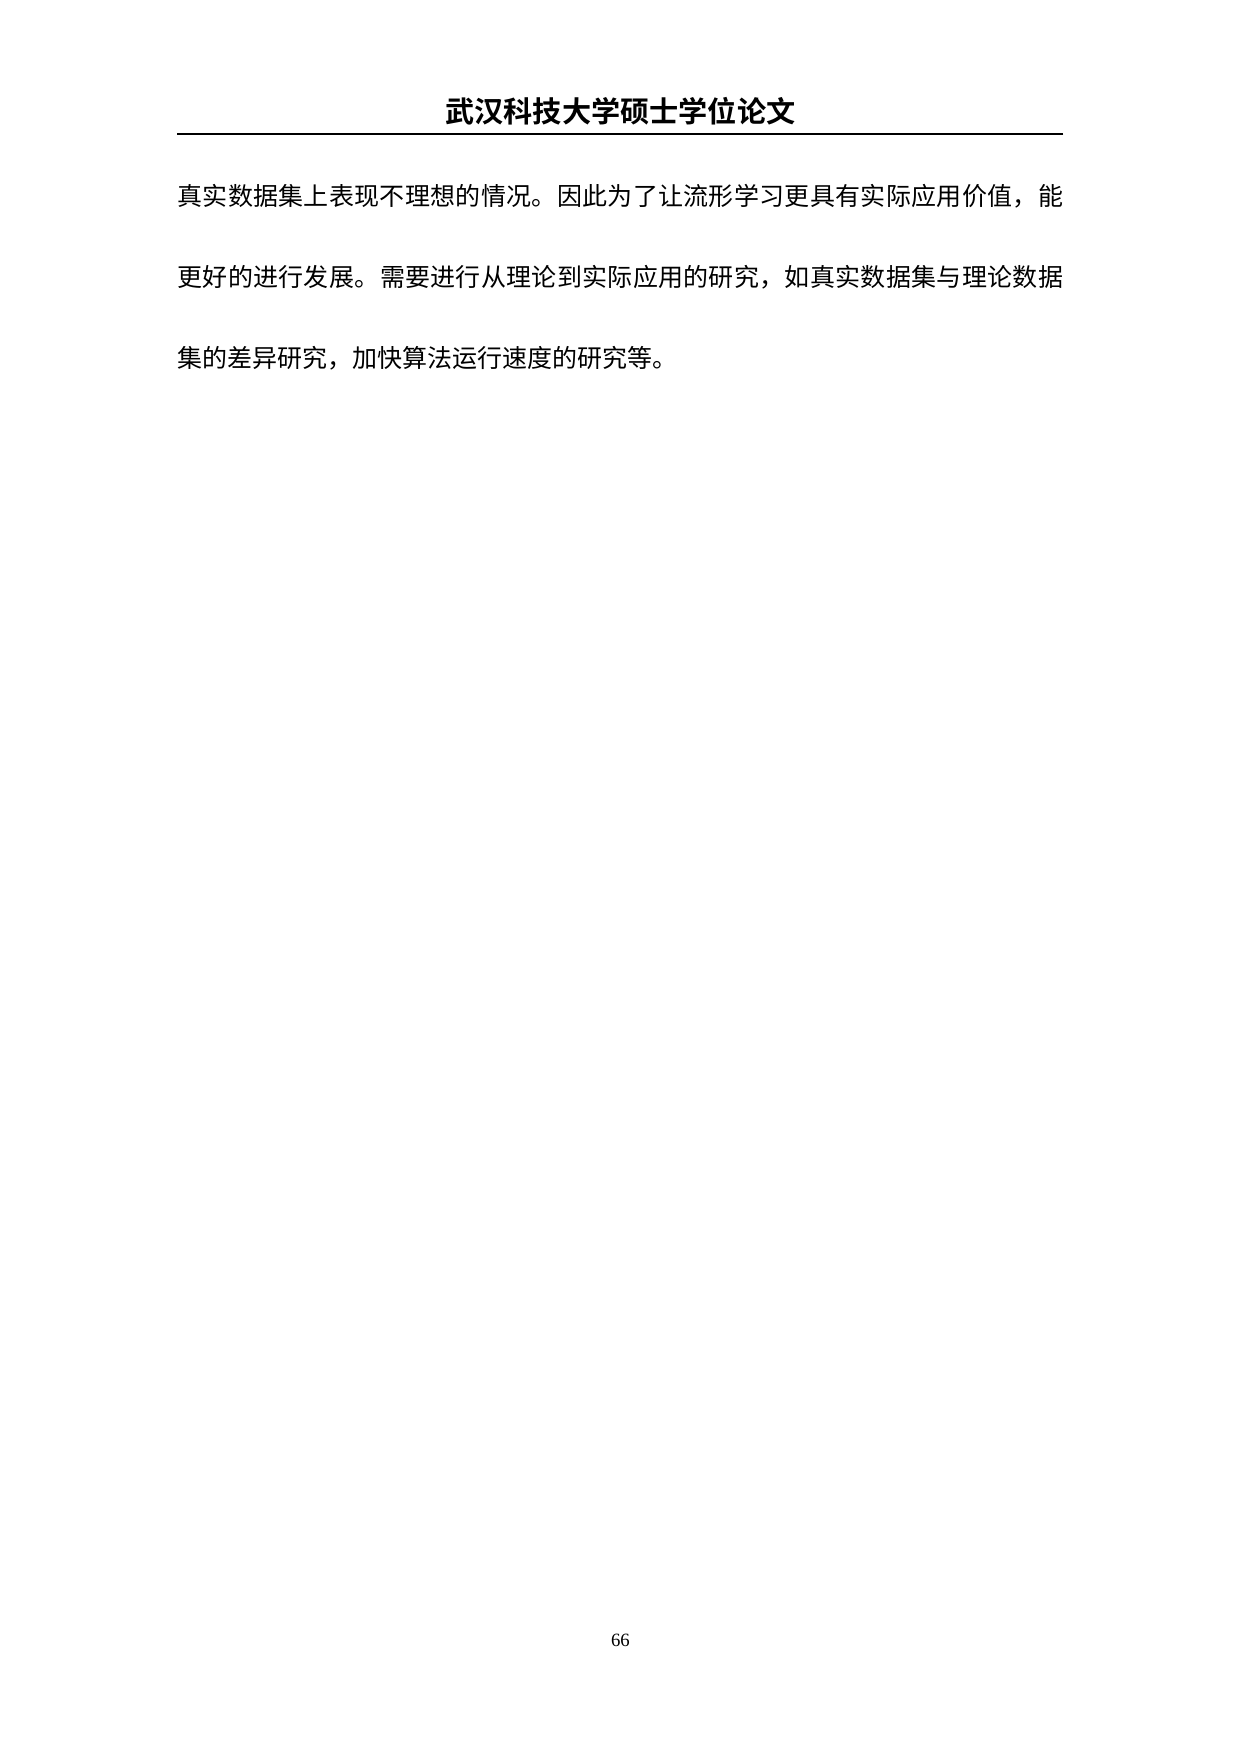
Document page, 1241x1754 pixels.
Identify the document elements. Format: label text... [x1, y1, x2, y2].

list 与许多其他的理论研究一样，流形学习也存在人工数据集上表现良好，但真实数据集上表现不理想的情况。因此为了让流形学习更具有实际应用价值，能更好的进行发展。需要进行从理论到实际应用的研究，如真实数据集与理论数据集的差异研究，加快算法运行速度的研究等。 [177, 162, 1063, 389]
